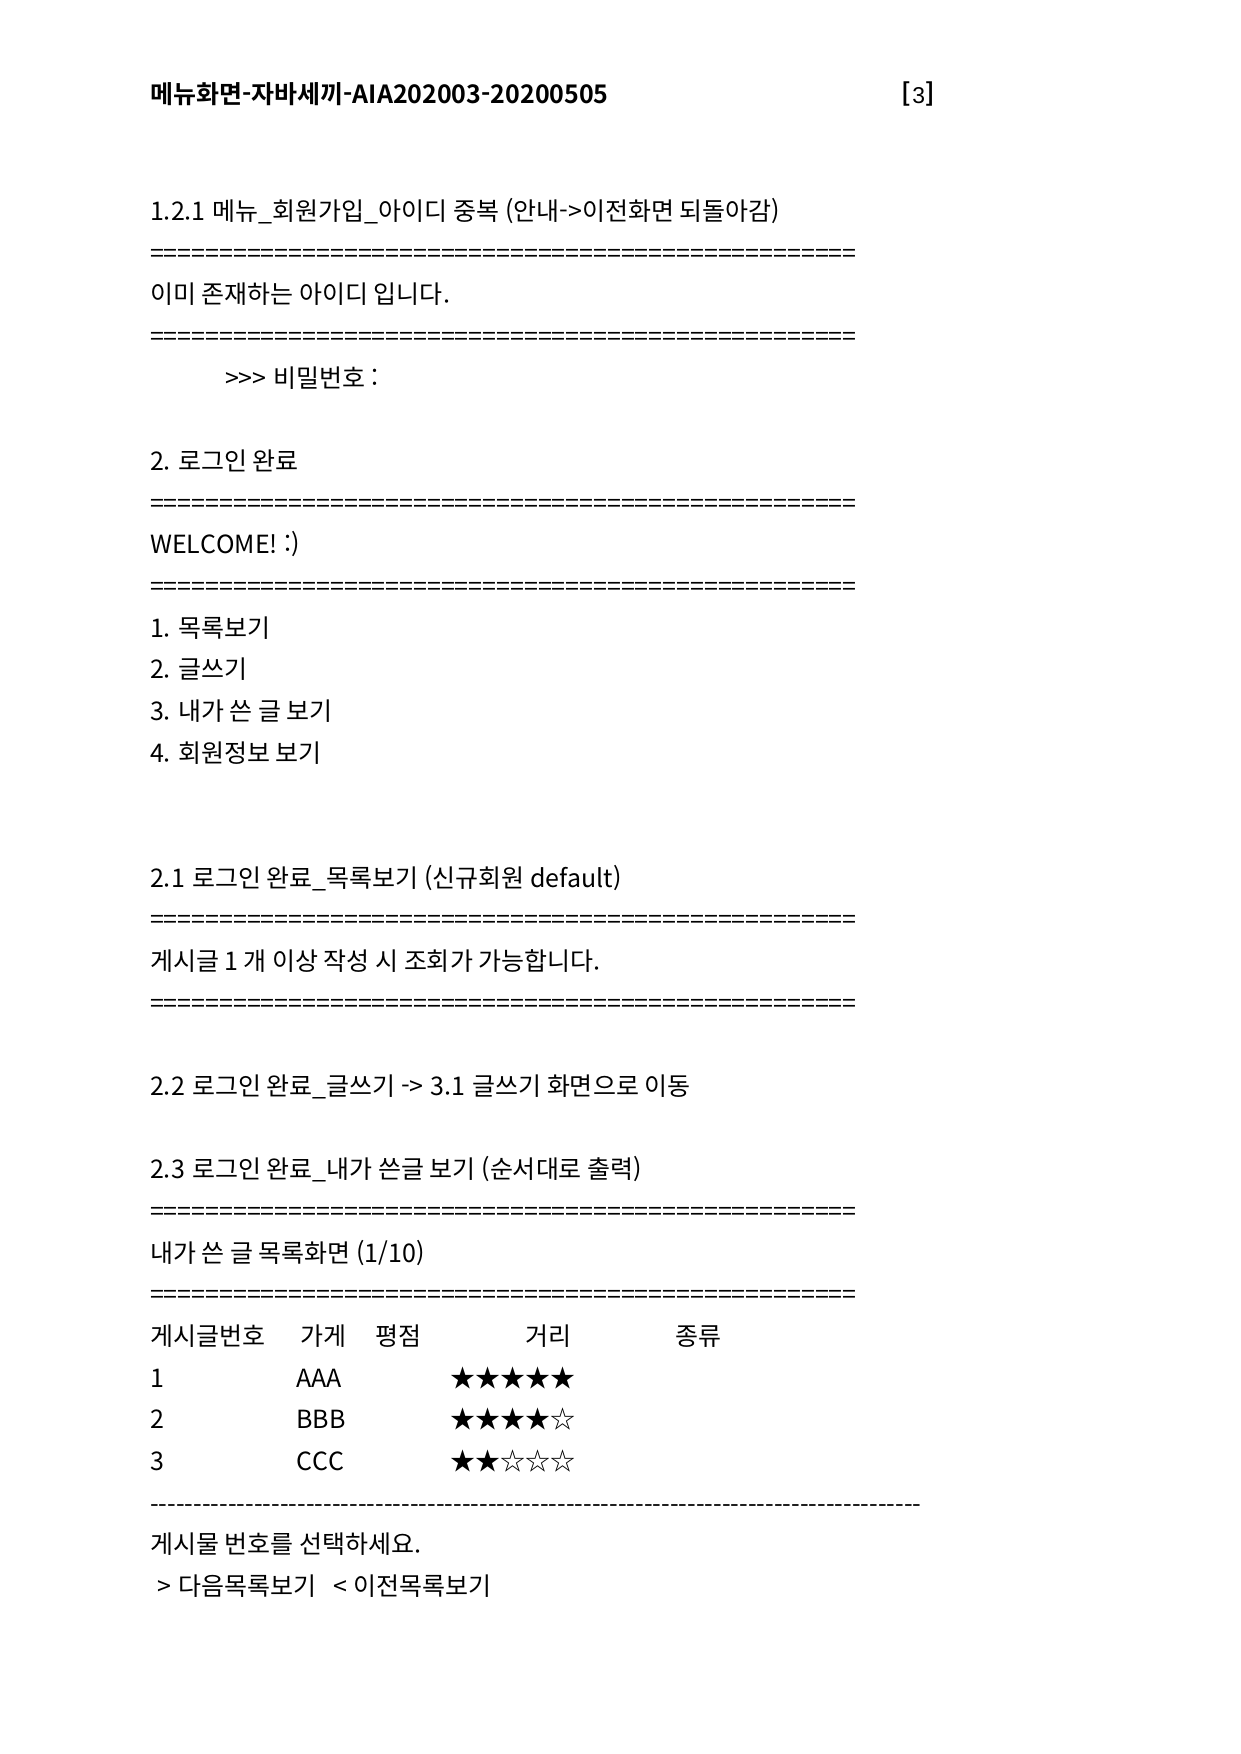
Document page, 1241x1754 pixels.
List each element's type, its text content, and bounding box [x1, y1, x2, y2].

text >>> 비밀번호 : [150, 358, 1090, 394]
text 1.2.1 메뉴_회원가입_아이디 중복 (안내->이전화면 되돌아감) [150, 192, 1090, 228]
text 1. 목록보기 [150, 608, 1090, 644]
text 3 CCC ★★☆☆☆ [150, 1442, 1090, 1478]
text 게시물 번호를 선택하세요. [150, 1525, 1090, 1561]
text > 다음목록보기 < 이전목록보기 [150, 1567, 1090, 1603]
text 2 BBB ★★★★☆ [150, 1400, 1090, 1436]
text 게시글 1개 이상 작성 시 조회가 가능합니다. [150, 942, 1090, 978]
text =================================================== [150, 1275, 1090, 1311]
text 이미 존재하는 아이디 입니다. [150, 275, 1090, 311]
text 4. 회원정보 보기 [150, 733, 1090, 769]
text WELCOME! :) [150, 525, 1090, 561]
text =================================================== [150, 483, 1090, 519]
text =================================================== [150, 567, 1090, 603]
text 2.3 로그인 완료_내가 쓴글 보기 (순서대로 출력) =================================================== [150, 1150, 1090, 1228]
text 2.2 로그인 완료_글쓰기 -> 3.1 글쓰기 화면으로 이동 [150, 1067, 1090, 1103]
text ----------------------------------------------------------------------------------------- [150, 1483, 1090, 1519]
text =================================================== [150, 983, 1090, 1019]
text 2.1 로그인 완료_목록보기 (신규회원 default) [150, 858, 1090, 894]
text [150, 317, 1090, 353]
text 2. 로그인 완료 [150, 442, 1090, 478]
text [150, 233, 1090, 269]
text 1 AAA ★★★★★ [150, 1358, 1090, 1394]
text 2. 글쓰기 [150, 650, 1090, 686]
text 내가 쓴 글 목록화면 (1/10) [150, 1233, 1090, 1269]
text 게시글번호 가게 평점 거리 종류 [150, 1317, 1090, 1353]
text 3. 내가 쓴 글 보기 [150, 692, 1090, 728]
text =================================================== [150, 900, 1090, 936]
